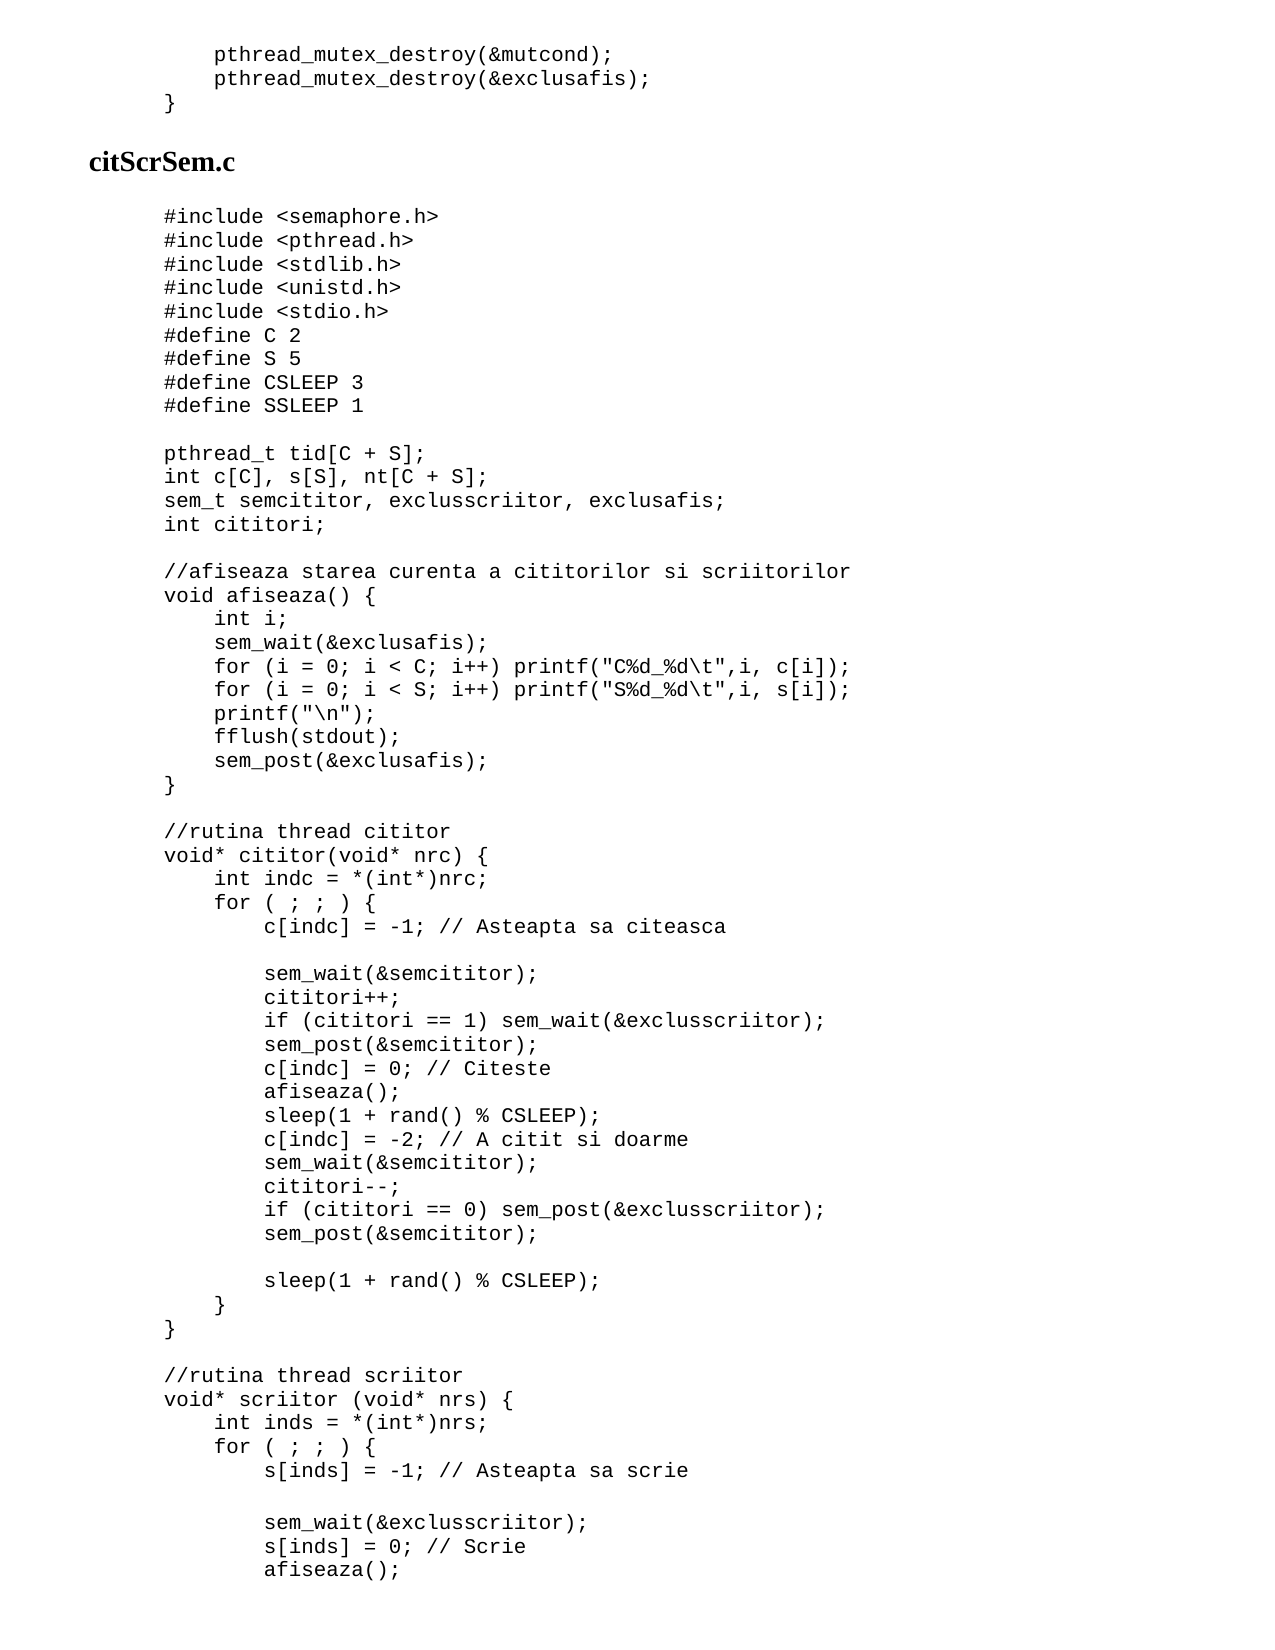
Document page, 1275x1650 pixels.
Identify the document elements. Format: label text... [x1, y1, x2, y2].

text //rutina thread scriitor [164, 1365, 1181, 1389]
text c[indc] = 0; // Citeste [164, 1058, 1181, 1081]
text for ( ; ; ) { [164, 892, 1181, 916]
text sem_wait(&semcititor); [164, 1152, 1181, 1176]
text } [164, 1318, 1181, 1341]
text citScrSem.c [89, 144, 1181, 178]
text //afiseaza starea curenta a cititorilor si scriitorilor [164, 561, 1181, 585]
text #include <stdio.h> [164, 301, 1181, 324]
text pthread_mutex_destroy(&exclusafis); [164, 68, 1181, 92]
text pthread_mutex_destroy(&mutcond); [164, 44, 1181, 68]
text cititori++; [164, 987, 1181, 1010]
text int cititori; [164, 514, 1181, 537]
text sleep(1 + rand() % CSLEEP); [164, 1105, 1181, 1128]
text sem_post(&semcititor); [164, 1223, 1181, 1247]
text #define S 5 [164, 348, 1181, 372]
text fflush(stdout); [164, 727, 1181, 750]
text sem_wait(&semcititor); [164, 963, 1181, 987]
text int indc = *(int*)nrc; [164, 868, 1181, 892]
text for (i = 0; i < C; i++) printf("C%d_%d\t",i, c[i]); [164, 656, 1181, 679]
text #include <pthread.h> [164, 230, 1181, 254]
text void* scriitor (void* nrs) { [164, 1389, 1181, 1412]
text printf("\n"); [164, 703, 1181, 727]
text void afiseaza() { [164, 585, 1181, 608]
text for (i = 0; i < S; i++) printf("S%d_%d\t",i, s[i]); [164, 679, 1181, 703]
text pthread_t tid[C + S]; [164, 443, 1181, 466]
text void* cititor(void* nrc) { [164, 845, 1181, 868]
text } [164, 1294, 1181, 1318]
text #define CSLEEP 3 [164, 372, 1181, 396]
text #define SSLEEP 1 [164, 396, 1181, 419]
text afiseaza(); [164, 1081, 1181, 1105]
text sem_wait(&exclusscriitor); [164, 1512, 1181, 1536]
text //rutina thread cititor [164, 821, 1181, 845]
text c[indc] = -2; // A citit si doarme [164, 1128, 1181, 1152]
text int i; [164, 608, 1181, 632]
text sleep(1 + rand() % CSLEEP); [164, 1270, 1181, 1294]
text #define C 2 [164, 324, 1181, 348]
text } [164, 92, 1181, 115]
text for ( ; ; ) { [164, 1436, 1181, 1459]
text afiseaza(); [164, 1559, 1181, 1583]
text } [164, 774, 1181, 797]
text if (cititori == 0) sem_post(&exclusscriitor); [164, 1199, 1181, 1223]
text #include <unistd.h> [164, 277, 1181, 301]
text s[inds] = 0; // Scrie [164, 1536, 1181, 1559]
text int c[C], s[S], nt[C + S]; [164, 466, 1181, 490]
text #include <semaphore.h> [164, 206, 1181, 230]
text int inds = *(int*)nrs; [164, 1412, 1181, 1436]
text sem_t semcititor, exclusscriitor, exclusafis; [164, 490, 1181, 514]
text #include <stdlib.h> [164, 254, 1181, 277]
text sem_wait(&exclusafis); [164, 632, 1181, 656]
text if (cititori == 1) sem_wait(&exclusscriitor); [164, 1010, 1181, 1034]
text cititori--; [164, 1176, 1181, 1199]
text c[indc] = -1; // Asteapta sa citeasca [164, 916, 1181, 939]
text sem_post(&semcititor); [164, 1034, 1181, 1058]
text s[inds] = -1; // Asteapta sa scrie [164, 1459, 1181, 1483]
text sem_post(&exclusafis); [164, 750, 1181, 774]
